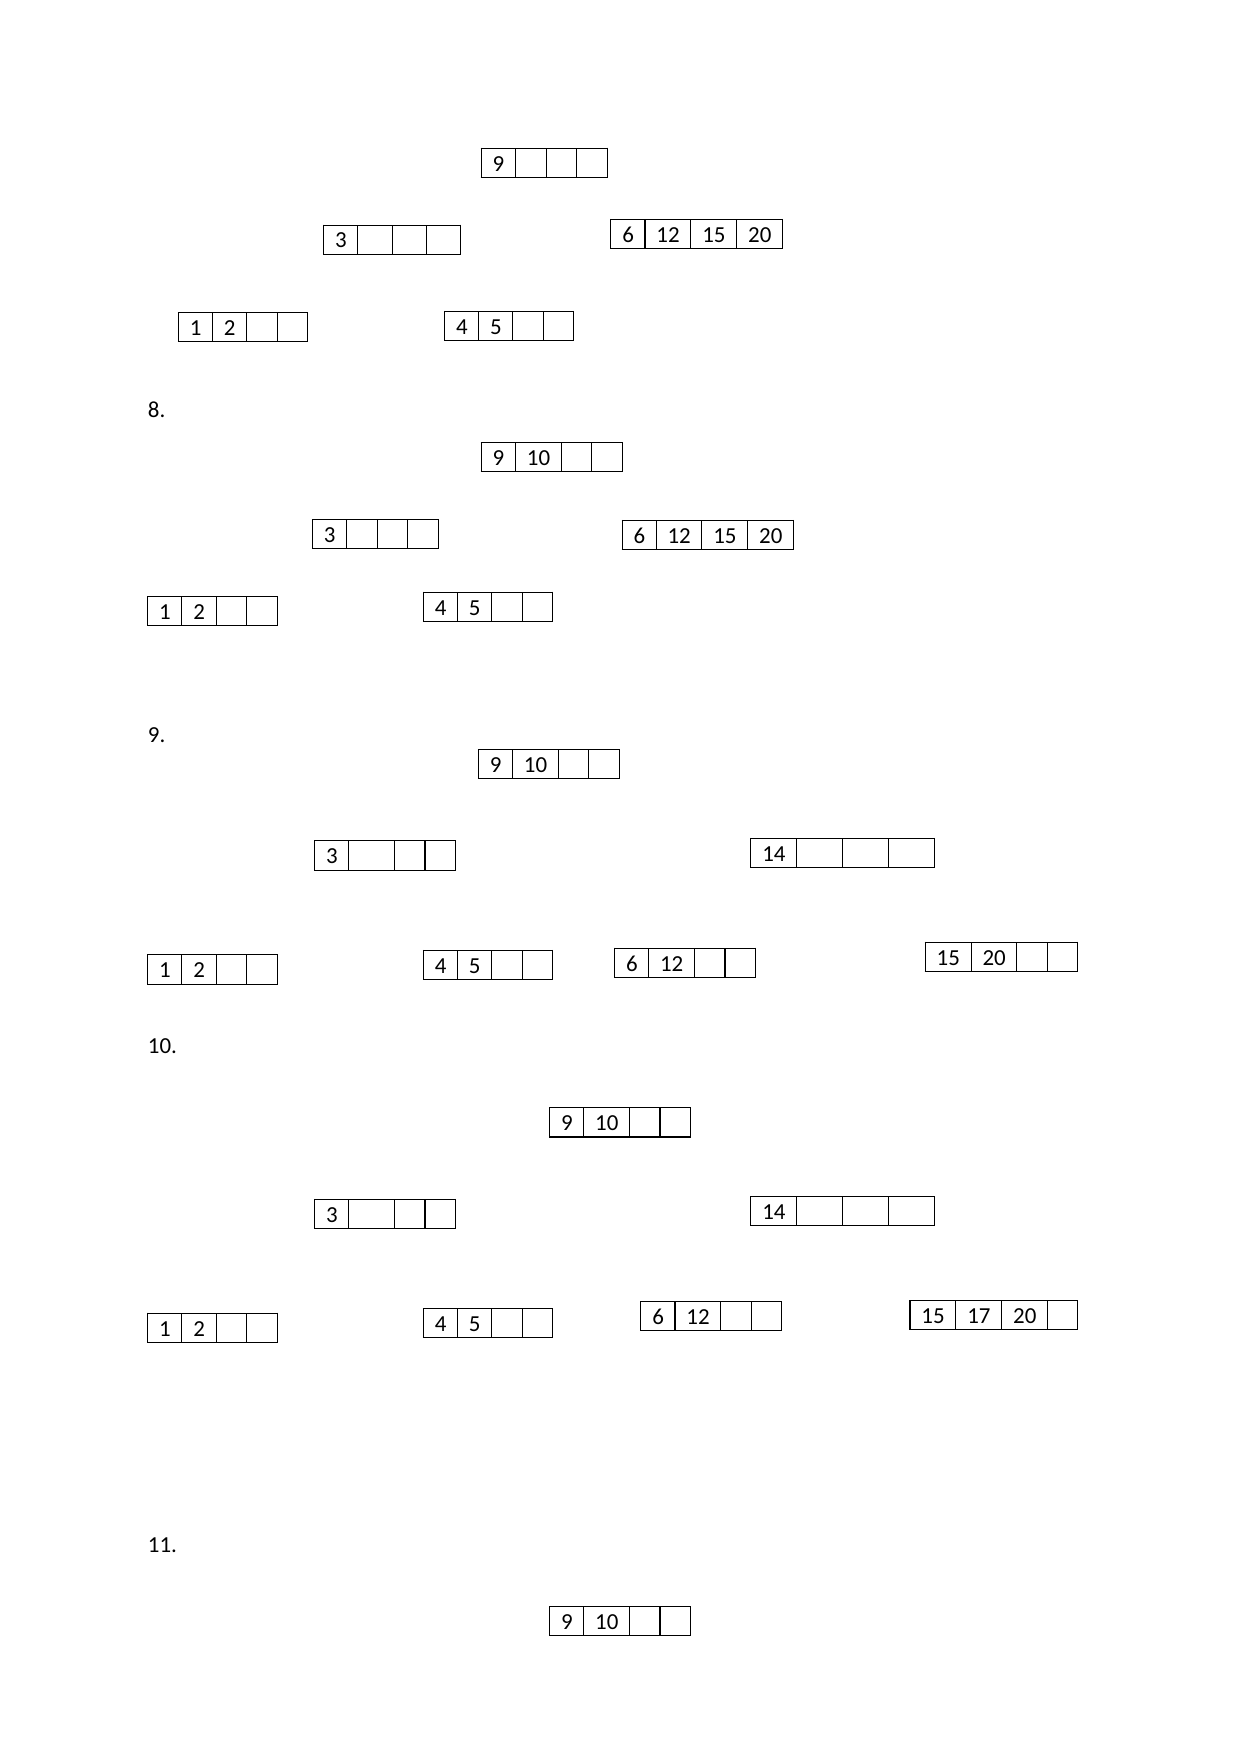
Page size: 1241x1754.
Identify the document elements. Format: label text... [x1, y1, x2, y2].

table_header 10 [516, 443, 561, 471]
table_header [523, 951, 552, 979]
table_header 9 [550, 1607, 583, 1635]
table_header [427, 226, 460, 254]
table_header [752, 1302, 781, 1330]
table_header [516, 149, 546, 177]
table_header 6 [623, 521, 656, 549]
table_header 4 [445, 312, 478, 340]
table_header [217, 597, 246, 625]
table_header [797, 839, 842, 867]
table_header [395, 1200, 424, 1228]
table_header [630, 1607, 659, 1635]
table_header [426, 841, 455, 869]
table_header 15 [926, 943, 971, 971]
table_header 20 [748, 521, 793, 549]
table_header 9 [482, 443, 515, 471]
table_header 20 [737, 220, 782, 248]
table_header [592, 443, 622, 471]
table_header 9 [482, 149, 515, 177]
table_header [523, 1309, 552, 1337]
table_header [695, 949, 724, 977]
table_header 12 [676, 1302, 720, 1330]
table_header 4 [424, 1309, 457, 1337]
table_header [544, 312, 573, 340]
table_header [797, 1197, 842, 1225]
table_header [726, 949, 755, 977]
table_header [1017, 943, 1047, 971]
table_header [378, 520, 407, 548]
table_header [1048, 1301, 1077, 1329]
table_header 2 [213, 313, 246, 341]
table_header 12 [657, 521, 701, 549]
table_header 5 [458, 951, 491, 979]
table_header [589, 750, 619, 778]
table_header 14 [751, 839, 796, 867]
table_header 1 [148, 597, 181, 625]
table_header [523, 593, 552, 621]
table_header 10 [513, 750, 558, 778]
table_header 4 [424, 593, 457, 621]
table_header [562, 443, 591, 471]
table_header [661, 1607, 690, 1635]
table_header 15 [911, 1301, 955, 1329]
table_header 20 [972, 943, 1016, 971]
table_header [358, 226, 392, 254]
table_header 5 [479, 312, 512, 340]
table_header 1 [148, 1314, 181, 1342]
table_header 5 [458, 593, 491, 621]
table_header [408, 520, 438, 548]
text 10. [148, 1031, 1093, 1059]
table_header [492, 951, 522, 979]
table_header [547, 149, 576, 177]
table_header 20 [1002, 1301, 1047, 1329]
table_header 14 [751, 1197, 796, 1225]
table_header 6 [615, 949, 648, 977]
table_header [513, 312, 543, 340]
table_header [661, 1108, 690, 1136]
table_header [559, 750, 588, 778]
table_header 12 [649, 949, 694, 977]
table_header [349, 1200, 394, 1228]
table_header [577, 149, 607, 177]
table_header [492, 1309, 522, 1337]
table_header [492, 593, 522, 621]
table_header 4 [424, 951, 457, 979]
table_header 9 [479, 750, 512, 778]
table_header [395, 841, 424, 869]
table_header [393, 226, 426, 254]
table_header [630, 1108, 659, 1136]
table_header 6 [611, 220, 644, 248]
table_header 5 [458, 1309, 491, 1337]
table_header [217, 955, 246, 983]
table_header [278, 313, 307, 341]
table_header [889, 1197, 934, 1225]
table_header [347, 520, 377, 548]
table_header 15 [691, 220, 736, 248]
table_header [1048, 943, 1077, 971]
table_header [721, 1302, 751, 1330]
table_header 6 [641, 1302, 674, 1330]
table_header 9 [550, 1108, 583, 1136]
table_header [247, 1314, 277, 1342]
table_header 1 [148, 955, 181, 983]
table_header 1 [179, 313, 212, 341]
table_header [247, 955, 277, 983]
table_header 10 [584, 1607, 629, 1635]
table_header [889, 839, 934, 867]
table_header [349, 841, 394, 869]
table_header [843, 1197, 888, 1225]
table_header 17 [956, 1301, 1001, 1329]
table_header 12 [646, 220, 690, 248]
table_header [247, 313, 277, 341]
table_header 2 [182, 1314, 216, 1342]
table_header 15 [702, 521, 747, 549]
text 11. [148, 1530, 1093, 1558]
table_header 3 [315, 1200, 348, 1228]
text 9. [148, 720, 1093, 748]
table_header 10 [584, 1108, 629, 1136]
table_header 2 [182, 597, 216, 625]
table_header [426, 1200, 455, 1228]
table_header [843, 839, 888, 867]
table_header 3 [324, 226, 357, 254]
table_header 3 [313, 520, 346, 548]
text 8. [148, 395, 1093, 423]
table_header 2 [182, 955, 216, 983]
table_header [217, 1314, 246, 1342]
table_header [247, 597, 277, 625]
table_header 3 [315, 841, 348, 869]
